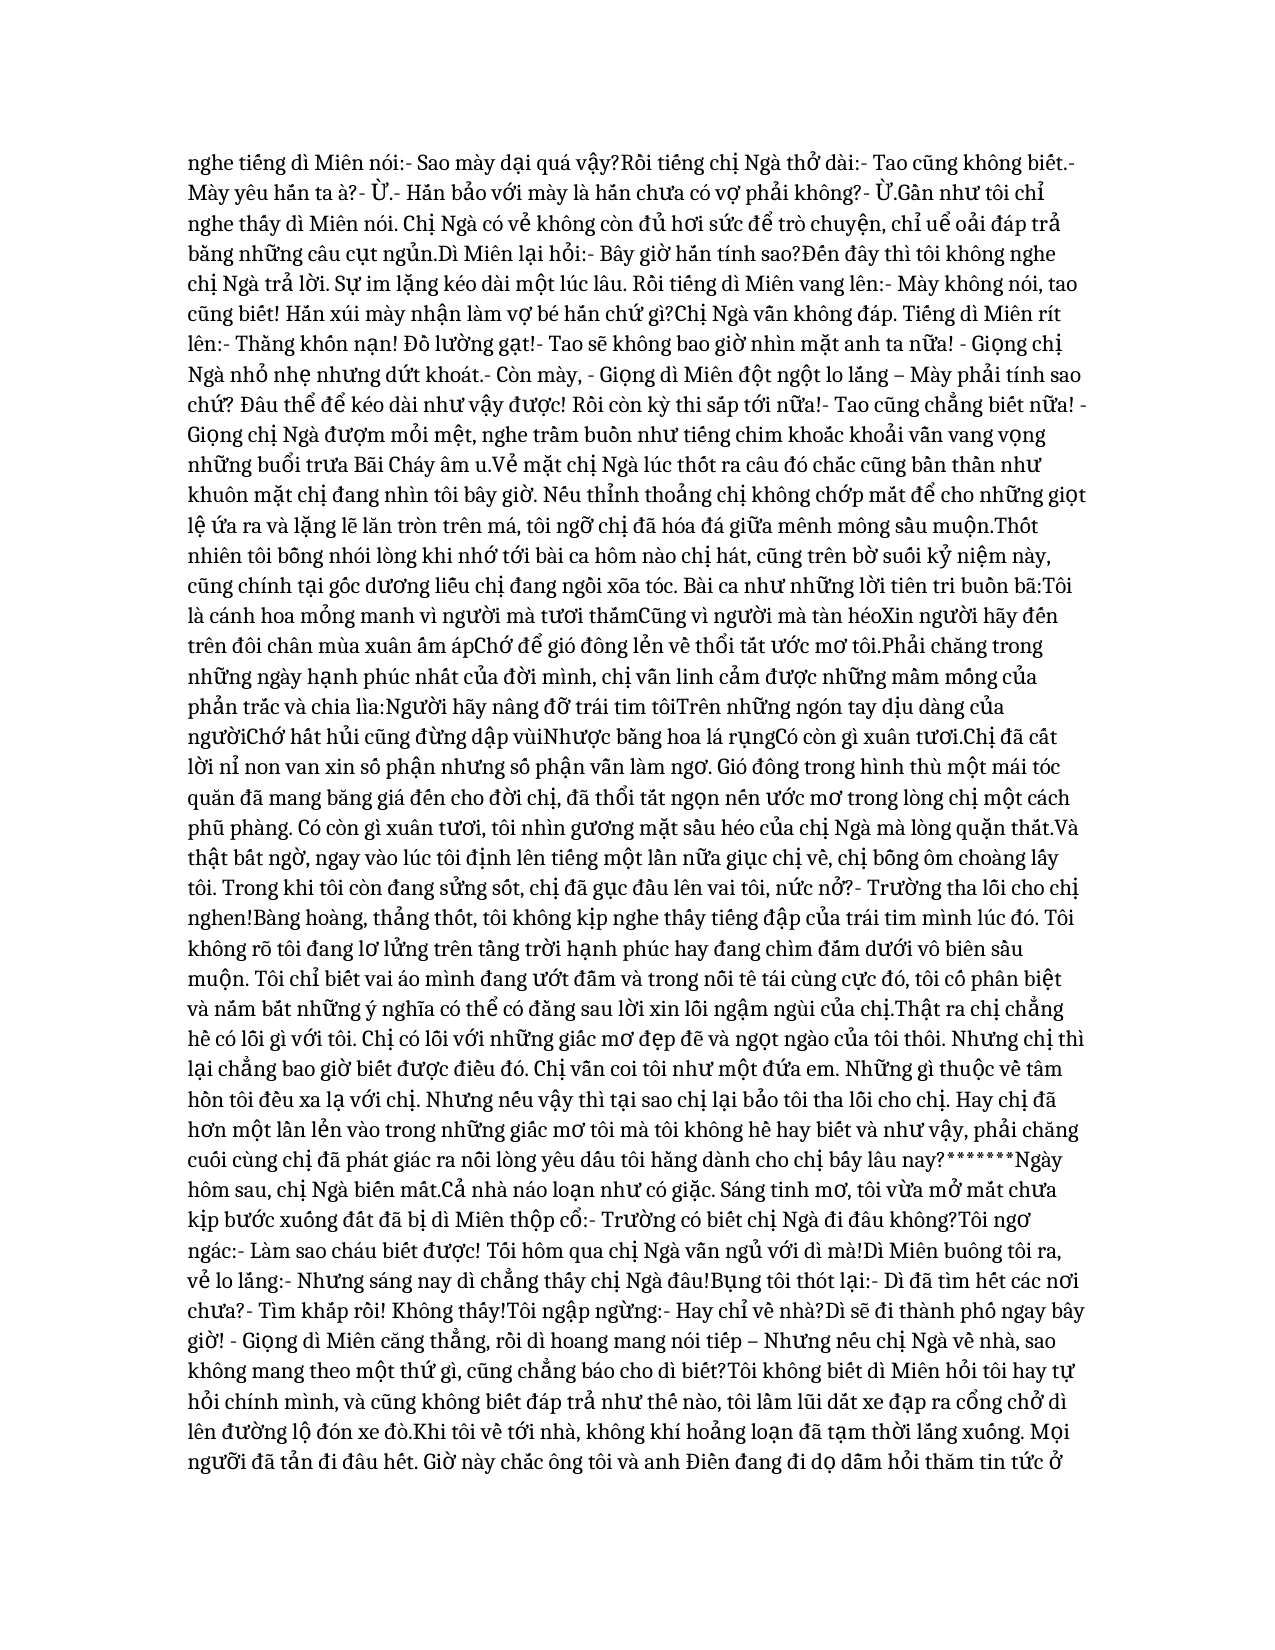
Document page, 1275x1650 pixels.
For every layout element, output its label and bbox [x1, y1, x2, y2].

text [187, 150, 1087, 1475]
